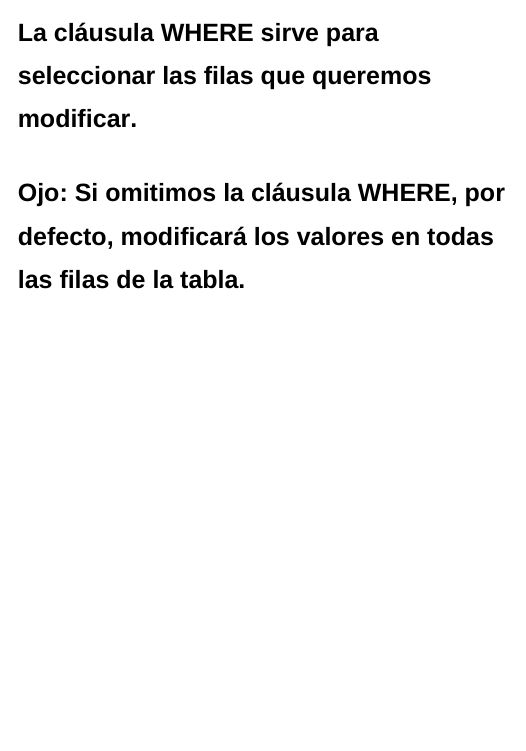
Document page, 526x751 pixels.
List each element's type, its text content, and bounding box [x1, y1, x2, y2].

text Ojo: Si omitimos la cláusula WHERE, por defecto, modificará los valores en todas las filas de la tabla. [18, 178, 507, 293]
text La cláusula WHERE sirve para seleccionar las filas que queremos modificar. [18, 18, 507, 133]
